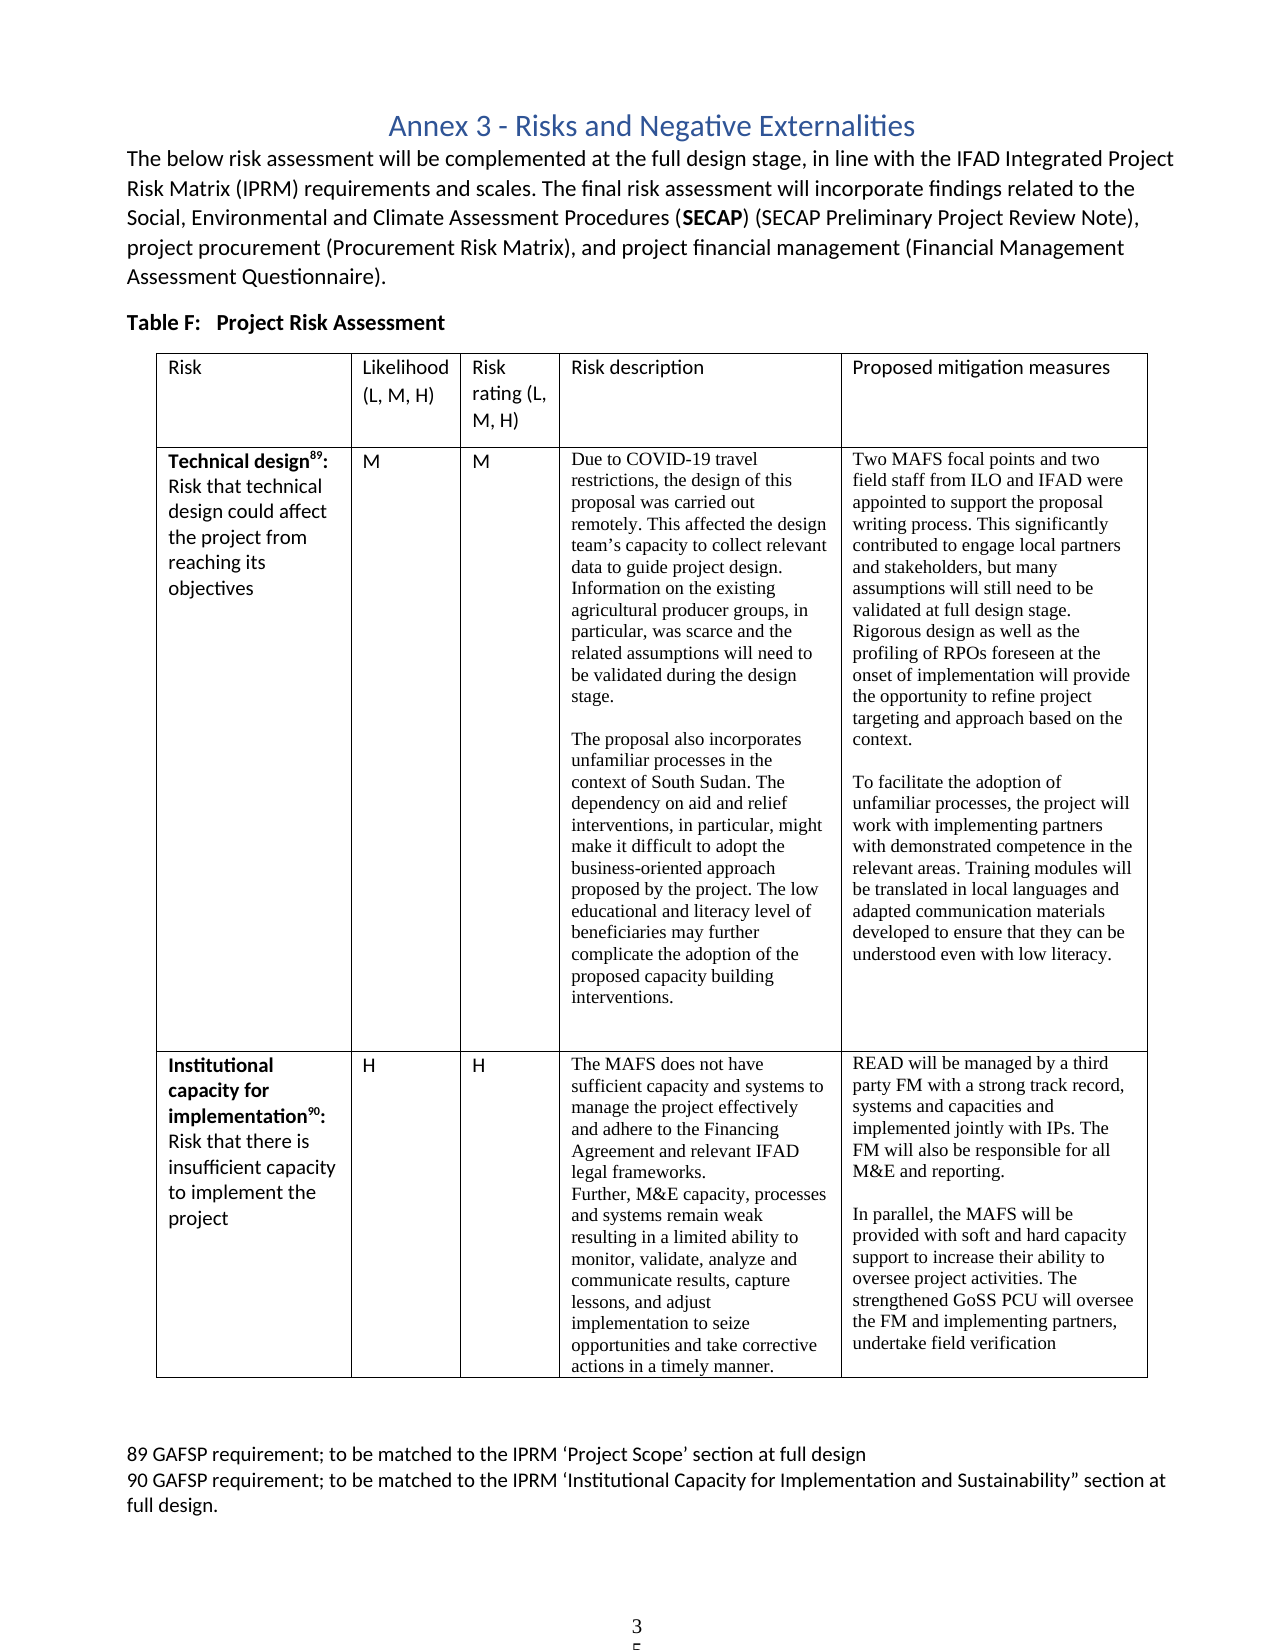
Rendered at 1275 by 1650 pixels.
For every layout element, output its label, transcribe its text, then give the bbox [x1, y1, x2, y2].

table_cell Technical design: Risk that technical design could affect the project from reaching its objectives [157, 448, 351, 1051]
table_header Risk [157, 354, 351, 447]
table_header Risk rating (L, M, H) [461, 354, 559, 447]
table_cell The MAFS does not have sufficient capacity and systems to manage the project effectively and adhere to the Financing Agreement and relevant IFAD legal frameworks. Further, M&E capacity, processes and systems remain weak resulting in a limited ability to monitor, validate, analyze and communicate results, capture lessons, and adjust implementation to seize opportunities and take corrective actions in a timely manner. [560, 1052, 841, 1377]
table_header Proposed mitigation measures [842, 354, 1147, 447]
table_header Risk description [560, 354, 841, 447]
table_cell H [352, 1052, 460, 1377]
text The below risk assessment will be complemented at the full design stage, in line with the IFAD Integrated Project Risk Matrix (IPRM) requirements and scales. The final risk assessment will incorporate findings related to the Social, Environmental and Climate Assessment Procedures (SECAP) (SECAP Preliminary Project Review Note), project procurement (Procurement Risk Matrix), and project financial management (Financial Management Assessment Questionnaire). [127, 144, 1178, 290]
table_cell Institutional capacity for implementation: Risk that there is insufficient capacity to implement the project [157, 1052, 351, 1377]
table_cell Two MAFS focal points and two field staff from ILO and IFAD were appointed to support the proposal writing process. This significantly contributed to engage local partners and stakeholders, but many assumptions will still need to be validated at full design stage. Rigorous design as well as the profiling of RPOs foreseen at the onset of implementation will provide the opportunity to refine project targeting and approach based on the context. To facilitate the adoption of unfamiliar processes, the project will work with implementing partners with demonstrated competence in the relevant areas. Training modules will be translated in local languages and adapted communication materials developed to ensure that they can be understood even with low literacy. [842, 448, 1147, 1051]
subtitle Annex 3 - Risks and Negative Externalities [127, 106, 1178, 144]
table_cell M [352, 448, 460, 1051]
table_header Likelihood (L, M, H) [352, 354, 460, 447]
table_cell M [461, 448, 559, 1051]
table_cell Due to COVID-19 travel restrictions, the design of this proposal was carried out remotely. This affected the design team’s capacity to collect relevant data to guide project design. Information on the existing agricultural producer groups, in particular, was scarce and the related assumptions will need to be validated during the design stage. The proposal also incorporates unfamiliar processes in the context of South Sudan. The dependency on aid and relief interventions, in particular, might make it difficult to adopt the business-oriented approach proposed by the project. The low educational and literacy level of beneficiaries may further complicate the adoption of the proposed capacity building interventions. [560, 448, 841, 1051]
table_cell READ will be managed by a third party FM with a strong track record, systems and capacities and implemented jointly with IPs. The FM will also be responsible for all M&E and reporting. In parallel, the MAFS will be provided with soft and hard capacity support to increase their ability to oversee project activities. The strengthened GoSS PCU will oversee the FM and implementing partners, undertake field verification [842, 1052, 1147, 1377]
table_cell H [461, 1052, 559, 1377]
subtitle Project Risk Assessment [127, 308, 1178, 336]
